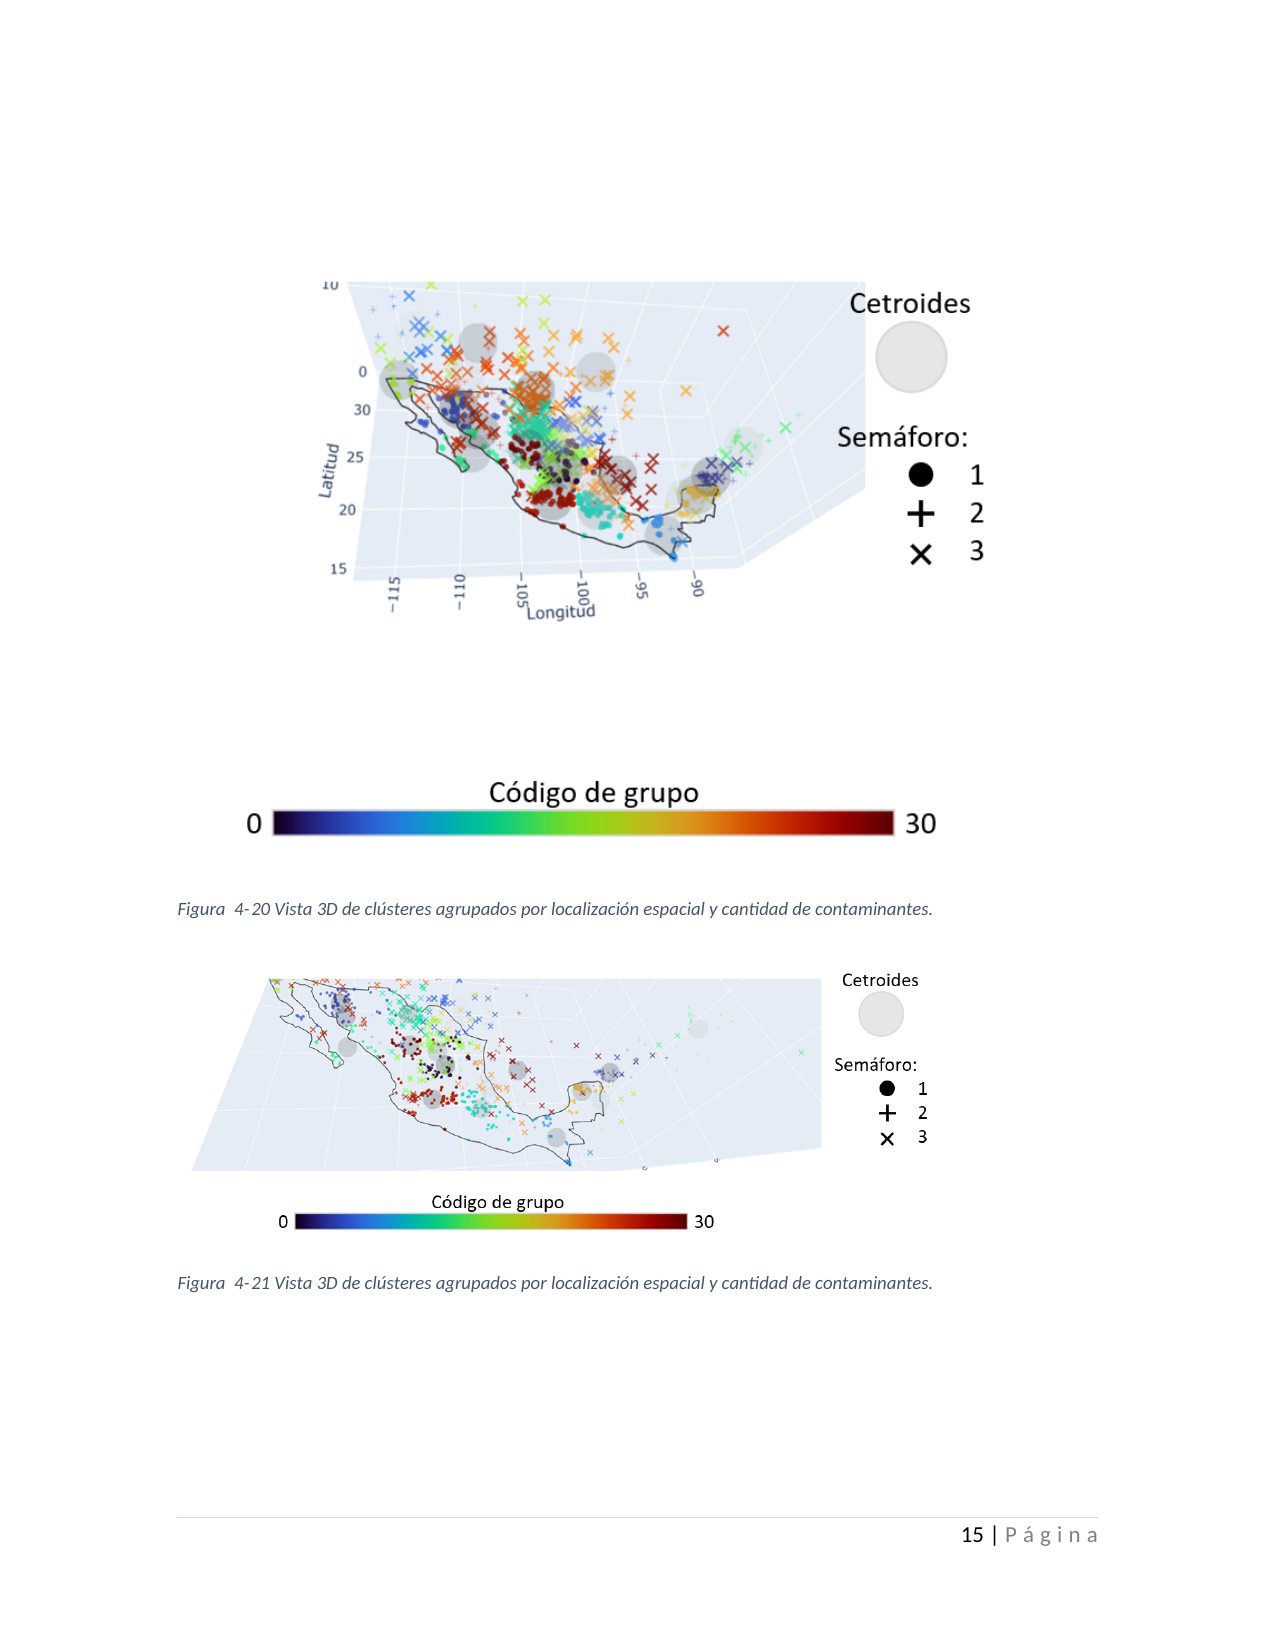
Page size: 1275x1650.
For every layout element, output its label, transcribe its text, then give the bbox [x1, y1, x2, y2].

picture [177, 147, 1038, 878]
picture [177, 940, 984, 1253]
